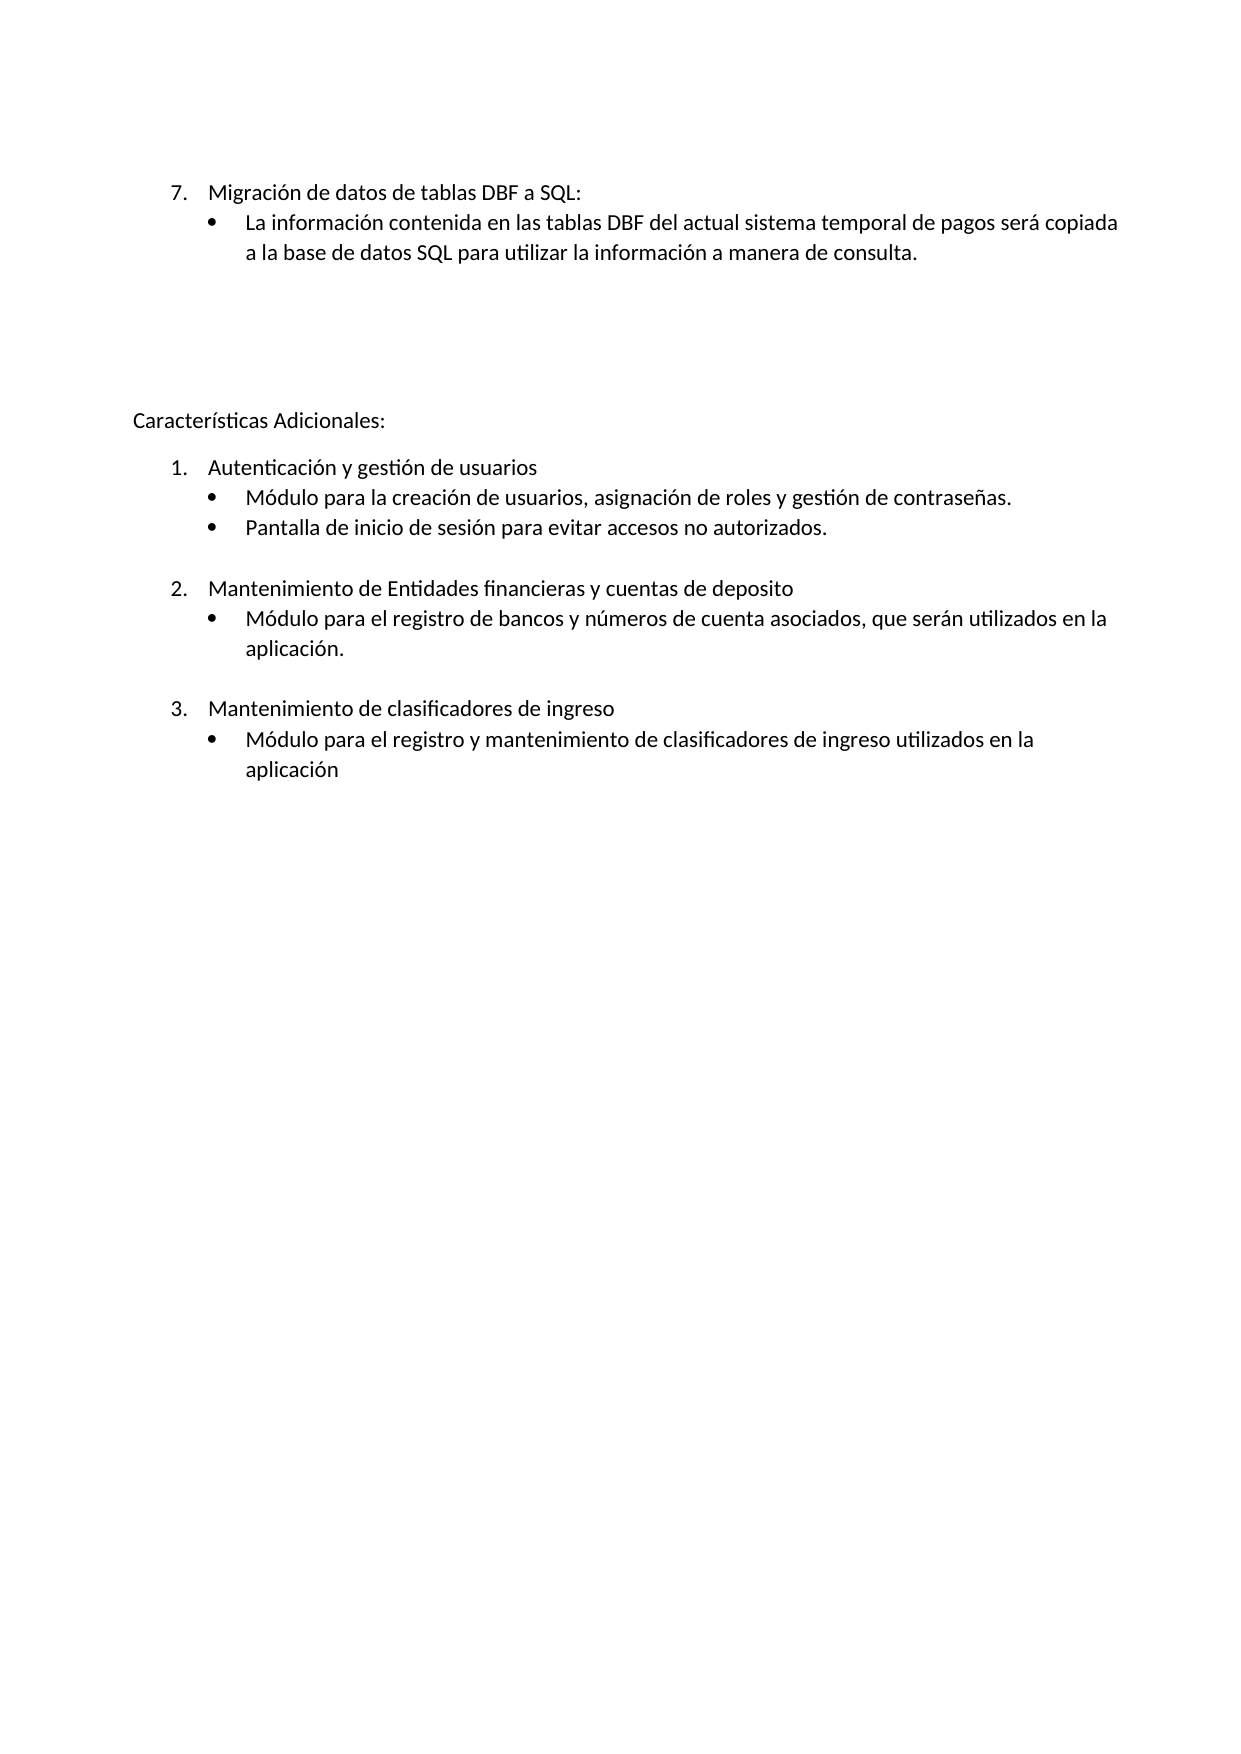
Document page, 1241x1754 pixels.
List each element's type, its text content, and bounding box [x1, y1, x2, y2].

list Módulo para la creación de usuarios, asignación de roles y gestión de contraseñas. [208, 483, 1122, 511]
list Migración de datos de tablas DBF a SQL: [170, 178, 1122, 206]
list Mantenimiento de clasificadores de ingreso [170, 694, 1122, 722]
list Autenticación y gestión de usuarios [170, 453, 1122, 481]
text Características Adicionales: [133, 406, 1122, 434]
list Mantenimiento de Entidades financieras y cuentas de deposito [170, 574, 1122, 602]
list La información contenida en las tablas DBF del actual sistema temporal de pagos será copiada a la base de datos SQL para utilizar la información a manera de consulta. [208, 208, 1122, 266]
list Módulo para el registro de bancos y números de cuenta asociados, que serán utilizados en la aplicación. [208, 604, 1122, 662]
list Pantalla de inicio de sesión para evitar accesos no autorizados. [208, 513, 1122, 541]
list Módulo para el registro y mantenimiento de clasificadores de ingreso utilizados en la aplicación [208, 725, 1122, 783]
